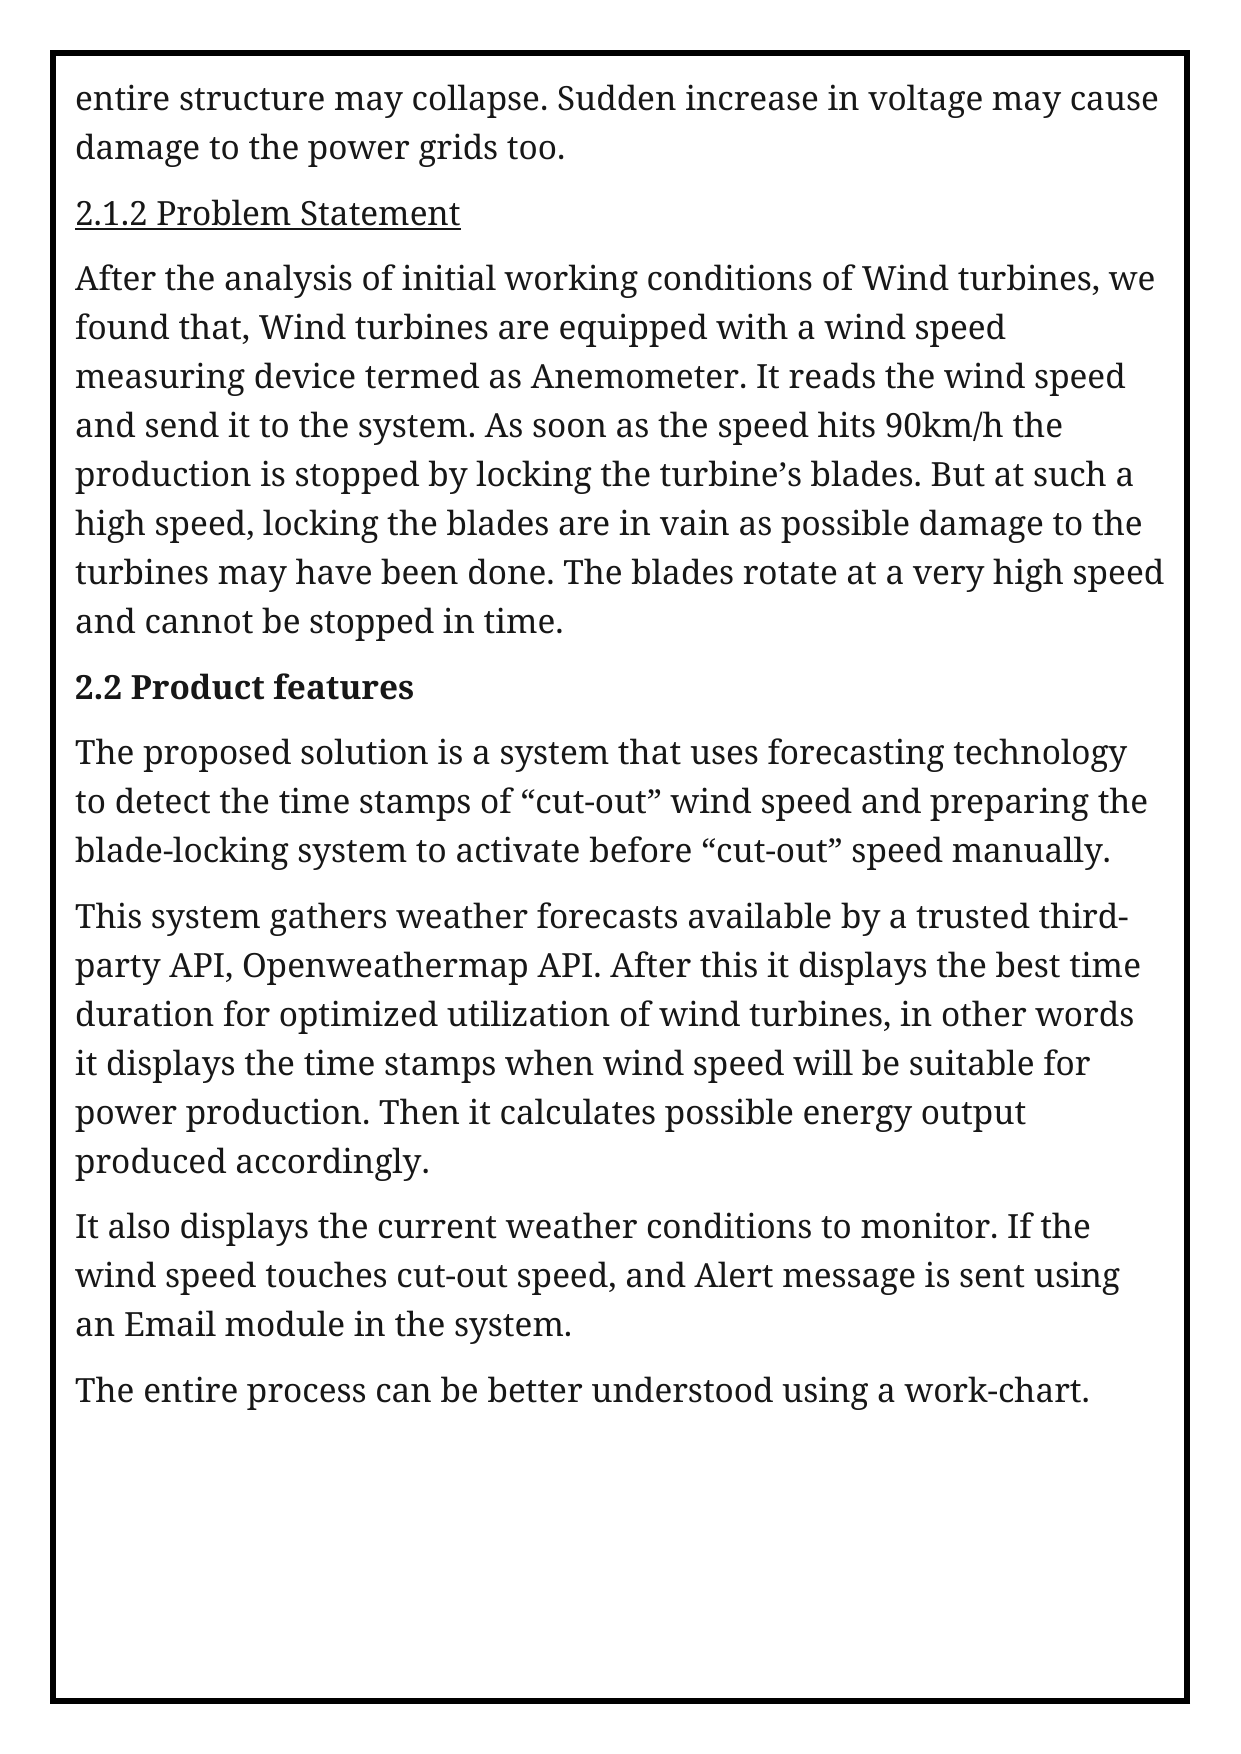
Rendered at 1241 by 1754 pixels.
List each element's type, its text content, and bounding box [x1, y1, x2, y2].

text 2.1.2 Problem Statement [75, 189, 1165, 235]
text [75, 75, 1165, 169]
text 2.2 Product features [75, 663, 1165, 709]
text This system gathers weather forecasts available by a trusted third-party API, Openweathermap API. After this it displays the best time duration for optimized utilization of wind turbines, in other words it displays the time stamps when wind speed will be suitable for power production. Then it calculates possible energy output produced accordingly. [75, 893, 1165, 1183]
text The proposed solution is a system that uses forecasting technology to detect the time stamps of “cut-out” wind speed and preparing the blade-locking system to activate before “cut-out” speed manually. [75, 729, 1165, 872]
text The entire process can be better understood using a work-chart. [75, 1367, 1165, 1412]
text After the analysis of initial working conditions of Wind turbines, we found that, Wind turbines are equipped with a wind speed measuring device termed as Anemometer. It reads the wind speed and send it to the system. As soon as the speed hits 90km/h the production is stopped by locking the turbine’s blades. But at such a high speed, locking the blades are in vain as possible damage to the turbines may have been done. The blades rotate at a very high speed and cannot be stopped in time. [75, 255, 1165, 643]
text It also displays the current weather conditions to monitor. If the wind speed touches cut-out speed, and Alert message is sent using an Email module in the system. [75, 1203, 1165, 1346]
